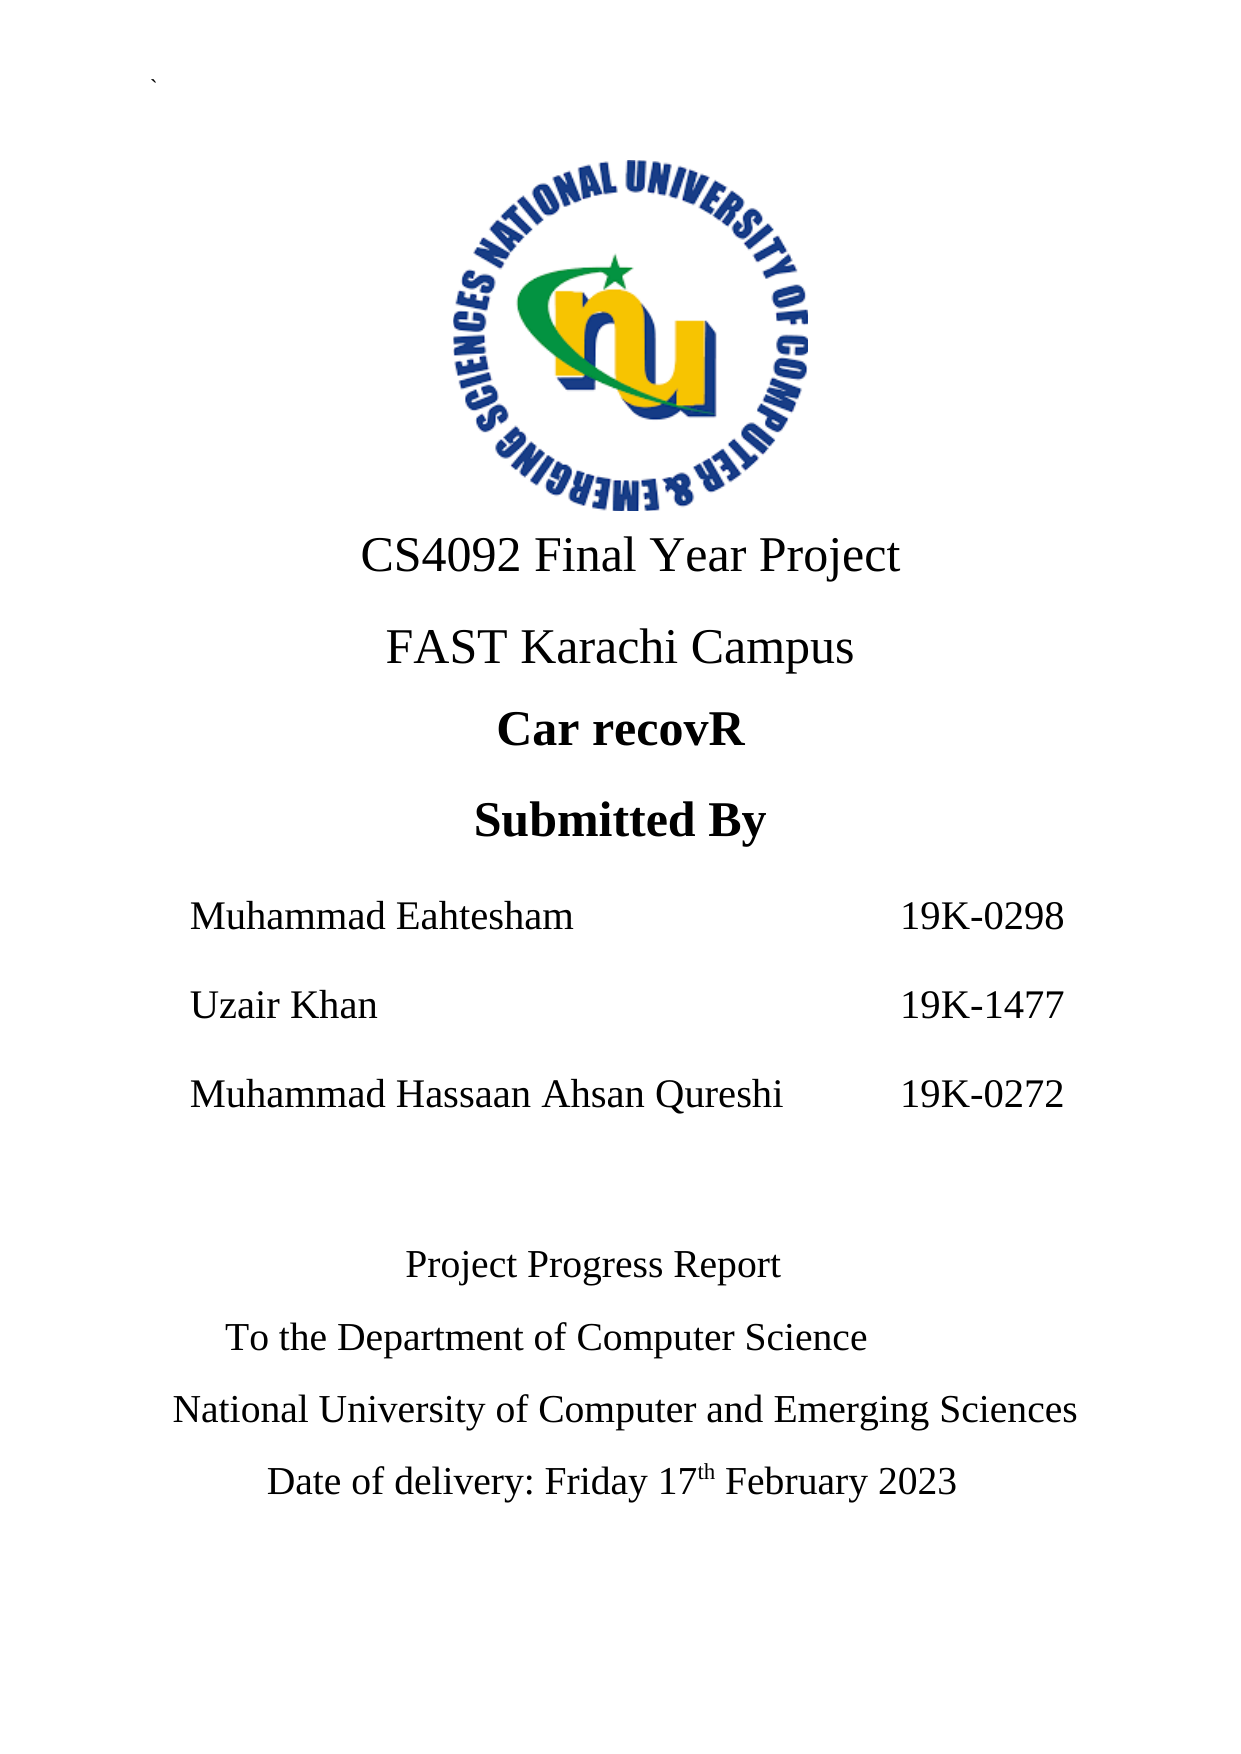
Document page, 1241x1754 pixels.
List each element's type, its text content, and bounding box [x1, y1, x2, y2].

text To the Department of Computer Science [150, 1317, 1090, 1358]
text Car recovR [150, 699, 1090, 756]
text Muhammad Hassaan Ahsan Qureshi 19K-0272 [189, 1069, 1090, 1116]
text Project Progress Report [150, 1241, 961, 1286]
text Uzair Khan 19K-1477 [189, 980, 1090, 1027]
text Muhammad Eahtesham 19K-0298 [189, 891, 1090, 938]
text Date of delivery: Friday 17th February 2023 [262, 1462, 961, 1503]
text Submitted By [150, 790, 1090, 847]
text National University of Computer and Emerging Sciences [169, 1390, 1078, 1431]
text CS4092 Final Year Project [225, 525, 961, 582]
text FAST Karachi Campus [150, 622, 1090, 674]
